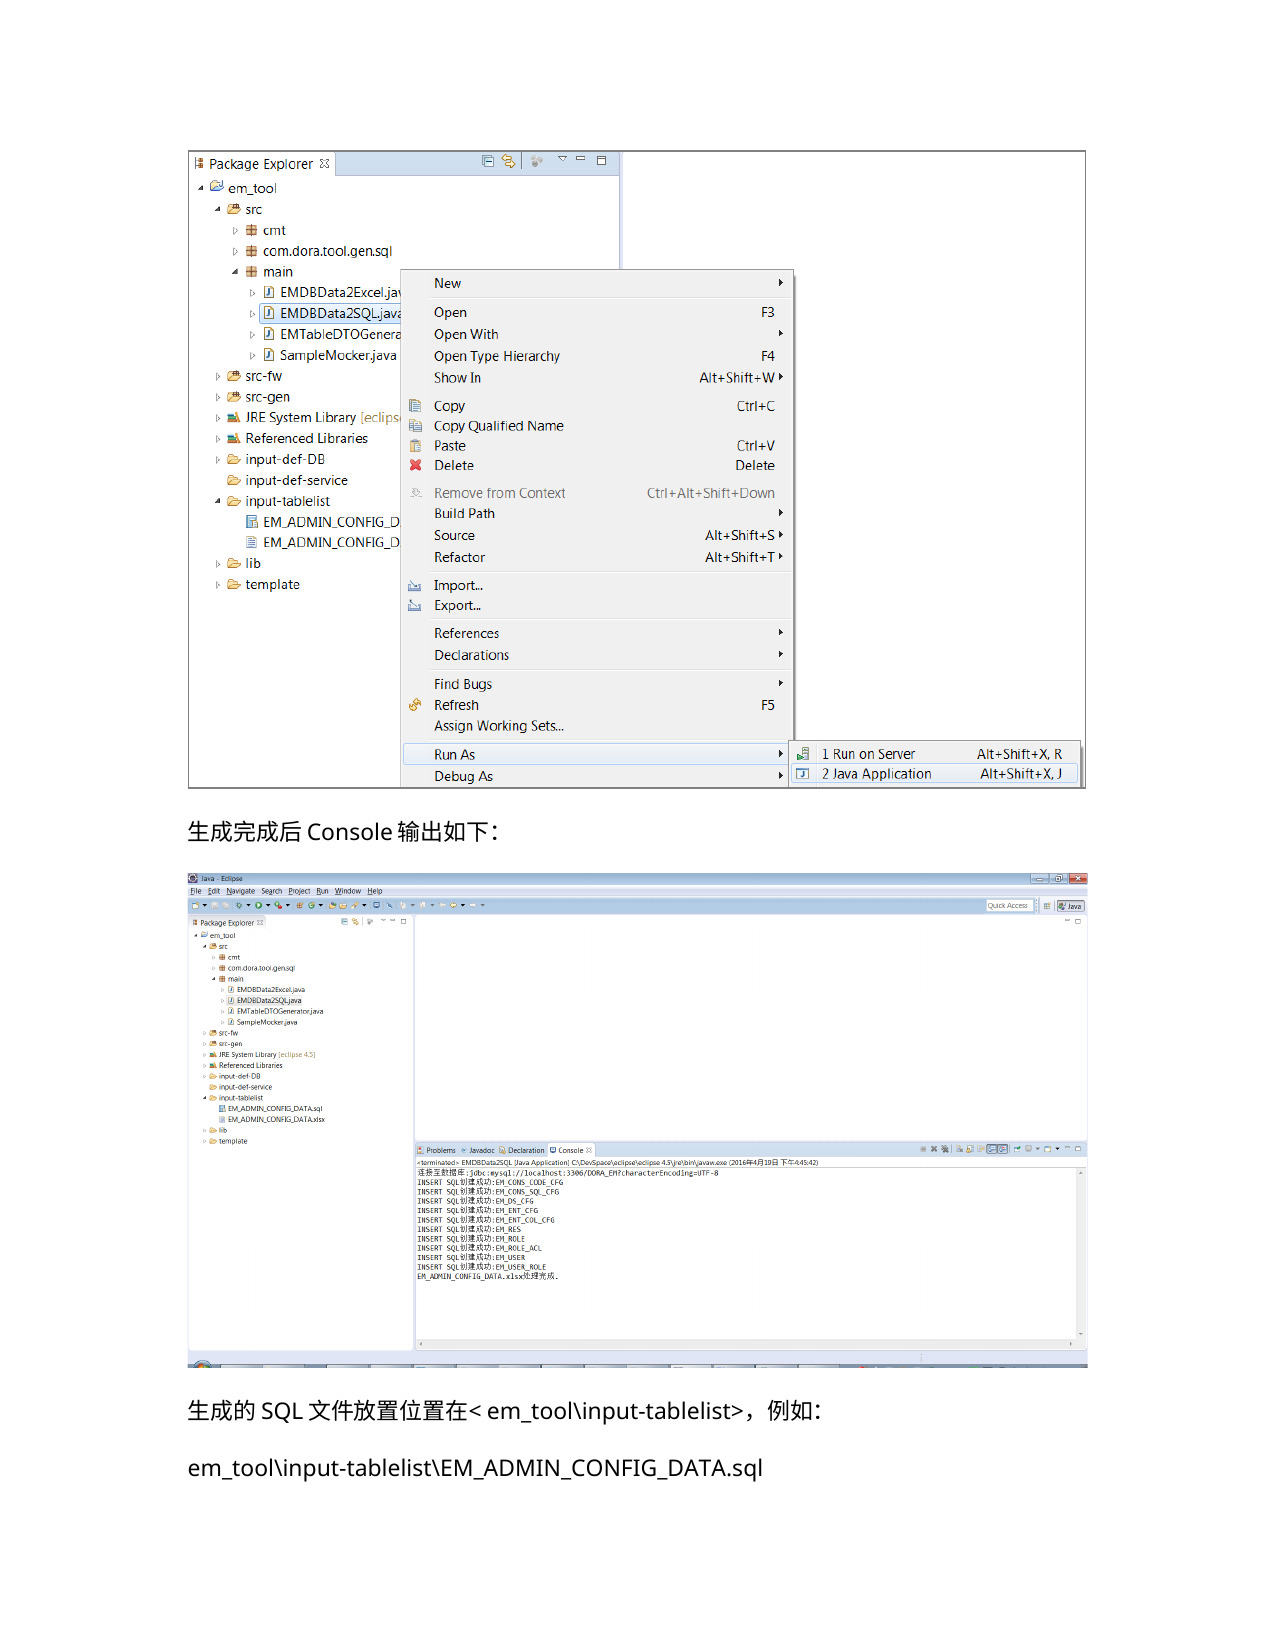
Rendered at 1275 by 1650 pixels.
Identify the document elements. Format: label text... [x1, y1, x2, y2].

text 生成的SQL文件放置位置在< em_tool\input-tablelist>，例如： [187, 1393, 1087, 1426]
text em_tool\input-tablelist\EM_ADMIN_CONFIG_DATA.sql [187, 1452, 1087, 1483]
picture [187, 873, 1088, 1368]
text 生成完成后Console输出如下： [187, 814, 1087, 847]
picture [189, 152, 1085, 787]
